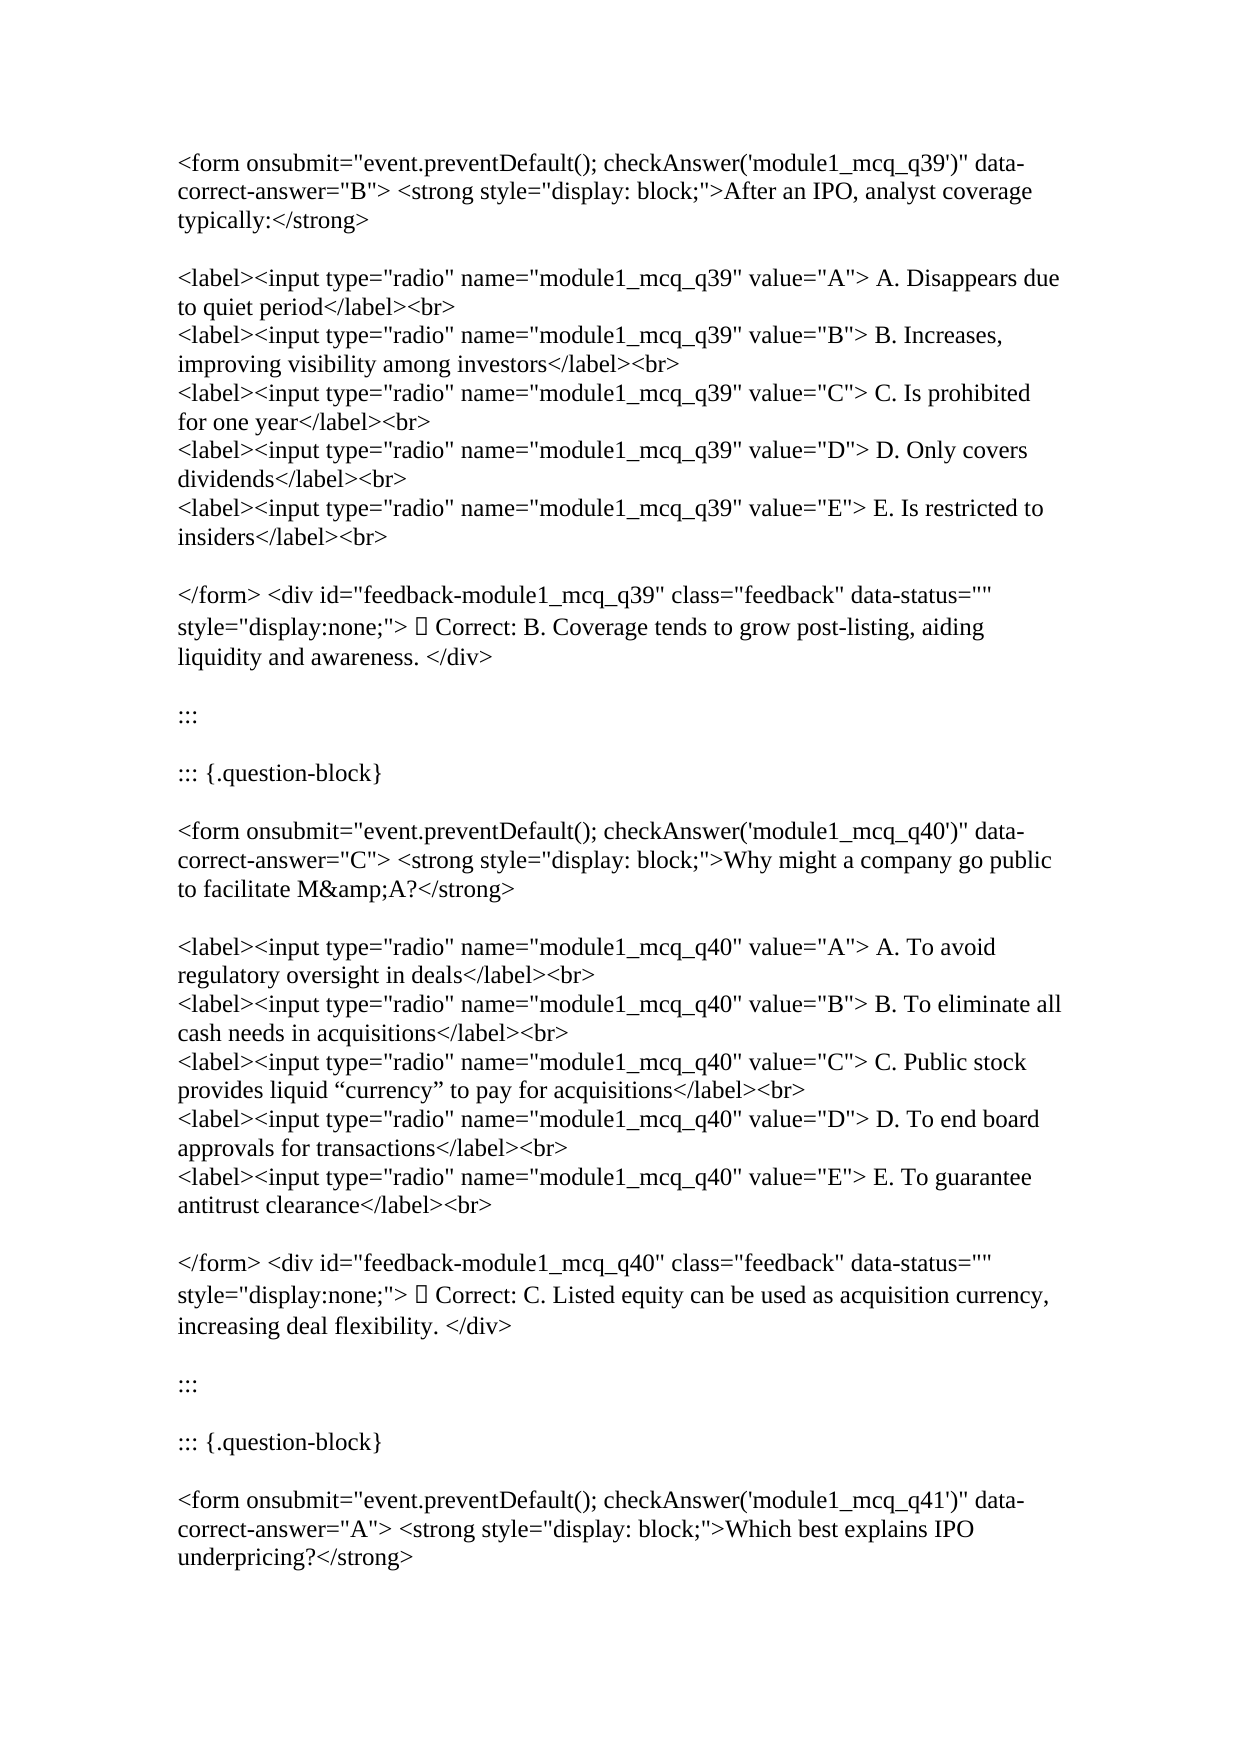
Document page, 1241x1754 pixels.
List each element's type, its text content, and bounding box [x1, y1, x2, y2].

text </form> <div id="feedback-module1_mcq_q39" class="feedback" data-status="" style="display:none;"> ✅ Correct: B. Coverage tends to grow post-listing, aiding liquidity and awareness. </div> [177, 580, 1063, 671]
text <form onsubmit="event.preventDefault(); checkAnswer('module1_mcq_q39')" data-correct-answer="B"> <strong style="display: block;">After an IPO, analyst coverage typically:</strong> [177, 148, 1063, 234]
text ::: {.question-block} [177, 1427, 1063, 1456]
text <label><input type="radio" name="module1_mcq_q40" value="A"> A. To avoid regulatory oversight in deals</label><br> <label><input type="radio" name="module1_mcq_q40" value="B"> B. To eliminate all cash needs in acquisitions</label><br> <label><input type="radio" name="module1_mcq_q40" value="C"> C. Public stock provides liquid “currency” to pay for acquisitions</label><br> <label><input type="radio" name="module1_mcq_q40" value="D"> D. To end board approvals for transactions</label><br> <label><input type="radio" name="module1_mcq_q40" value="E"> E. To guarantee antitrust clearance</label><br> [177, 932, 1063, 1219]
text <form onsubmit="event.preventDefault(); checkAnswer('module1_mcq_q40')" data-correct-answer="C"> <strong style="display: block;">Why might a company go public to facilitate M&amp;A?</strong> [177, 816, 1063, 902]
text ::: {.question-block} [177, 758, 1063, 787]
text ::: [177, 1369, 1063, 1398]
text </form> <div id="feedback-module1_mcq_q40" class="feedback" data-status="" style="display:none;"> ✅ Correct: C. Listed equity can be used as acquisition currency, increasing deal flexibility. </div> [177, 1248, 1063, 1340]
text ::: [177, 700, 1063, 729]
text <form onsubmit="event.preventDefault(); checkAnswer('module1_mcq_q41')" data-correct-answer="A"> <strong style="display: block;">Which best explains IPO underpricing?</strong> [177, 1485, 1063, 1571]
text <label><input type="radio" name="module1_mcq_q39" value="A"> A. Disappears due to quiet period</label><br> <label><input type="radio" name="module1_mcq_q39" value="B"> B. Increases, improving visibility among investors</label><br> <label><input type="radio" name="module1_mcq_q39" value="C"> C. Is prohibited for one year</label><br> <label><input type="radio" name="module1_mcq_q39" value="D"> D. Only covers dividends</label><br> <label><input type="radio" name="module1_mcq_q39" value="E"> E. Is restricted to insiders</label><br> [177, 263, 1063, 551]
